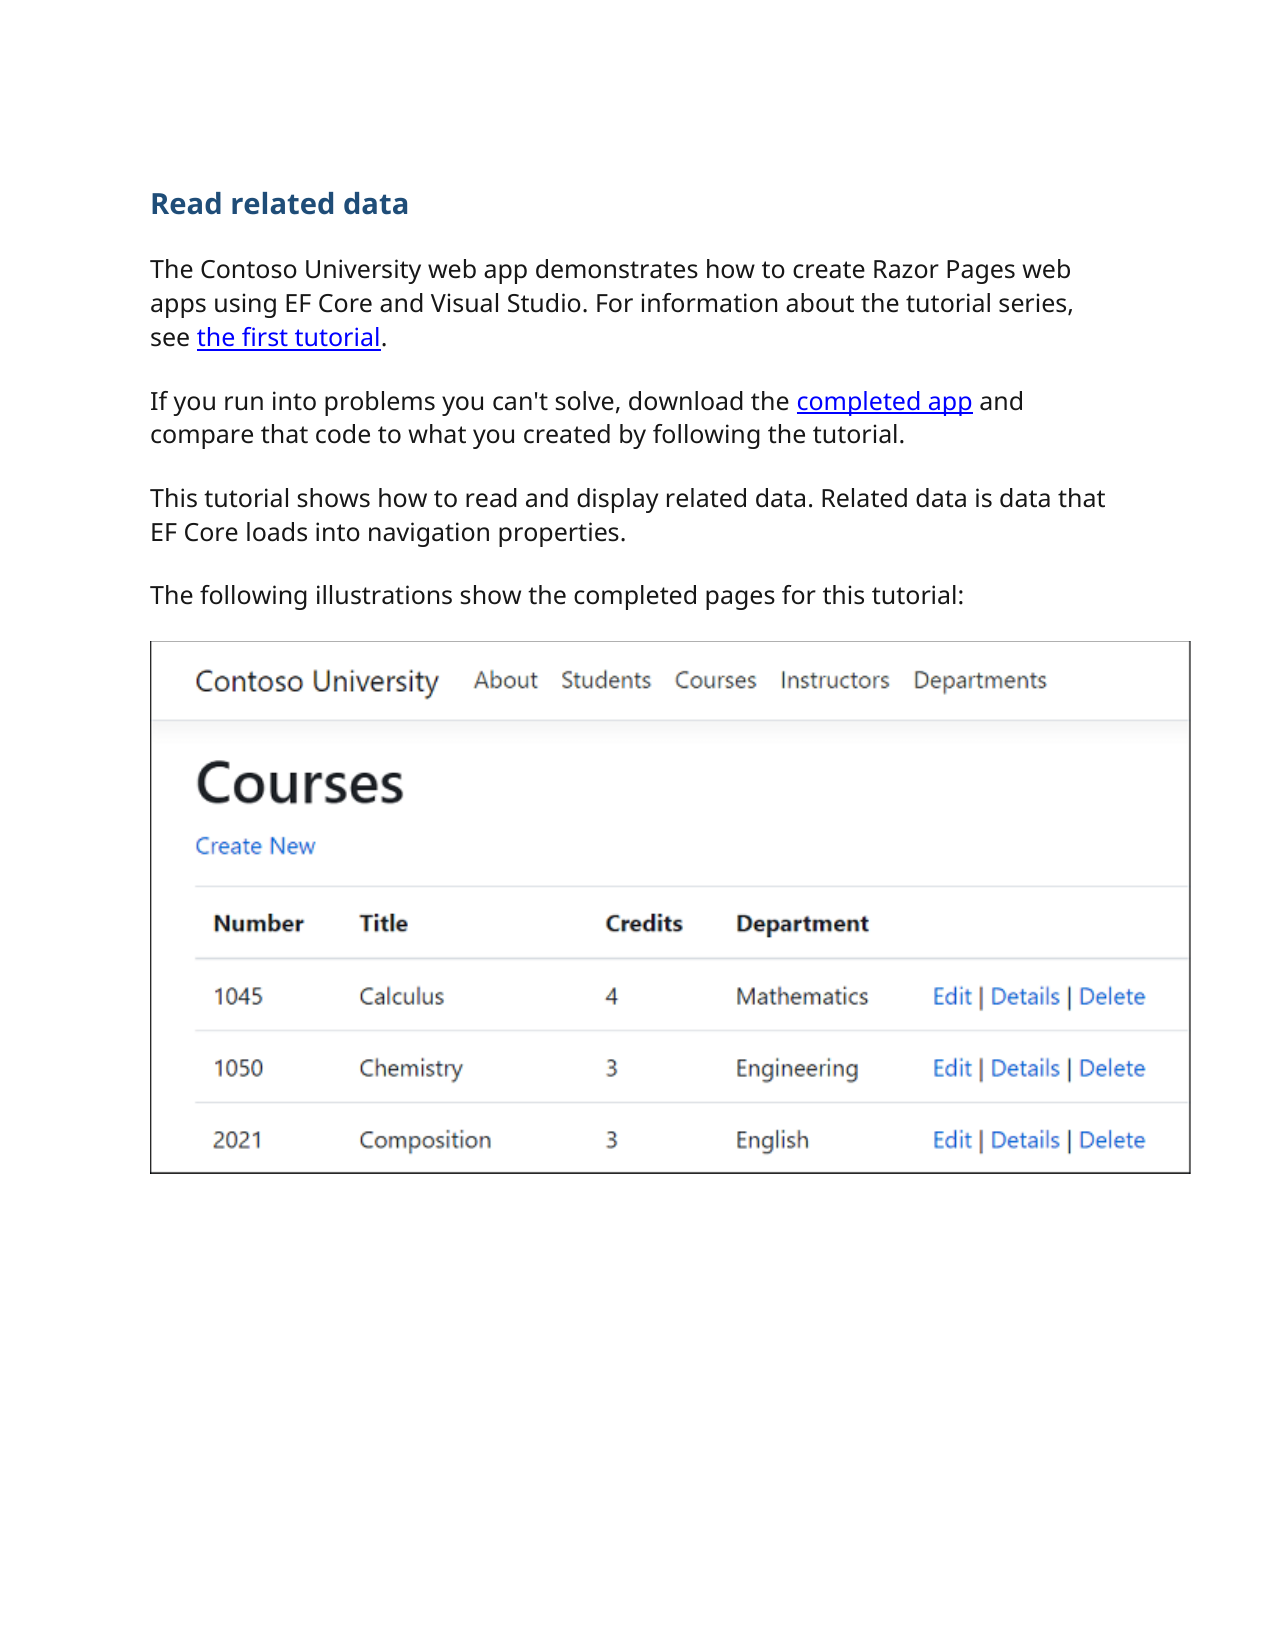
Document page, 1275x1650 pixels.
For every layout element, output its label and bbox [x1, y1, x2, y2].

picture [150, 641, 1191, 1174]
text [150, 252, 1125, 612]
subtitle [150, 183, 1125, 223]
